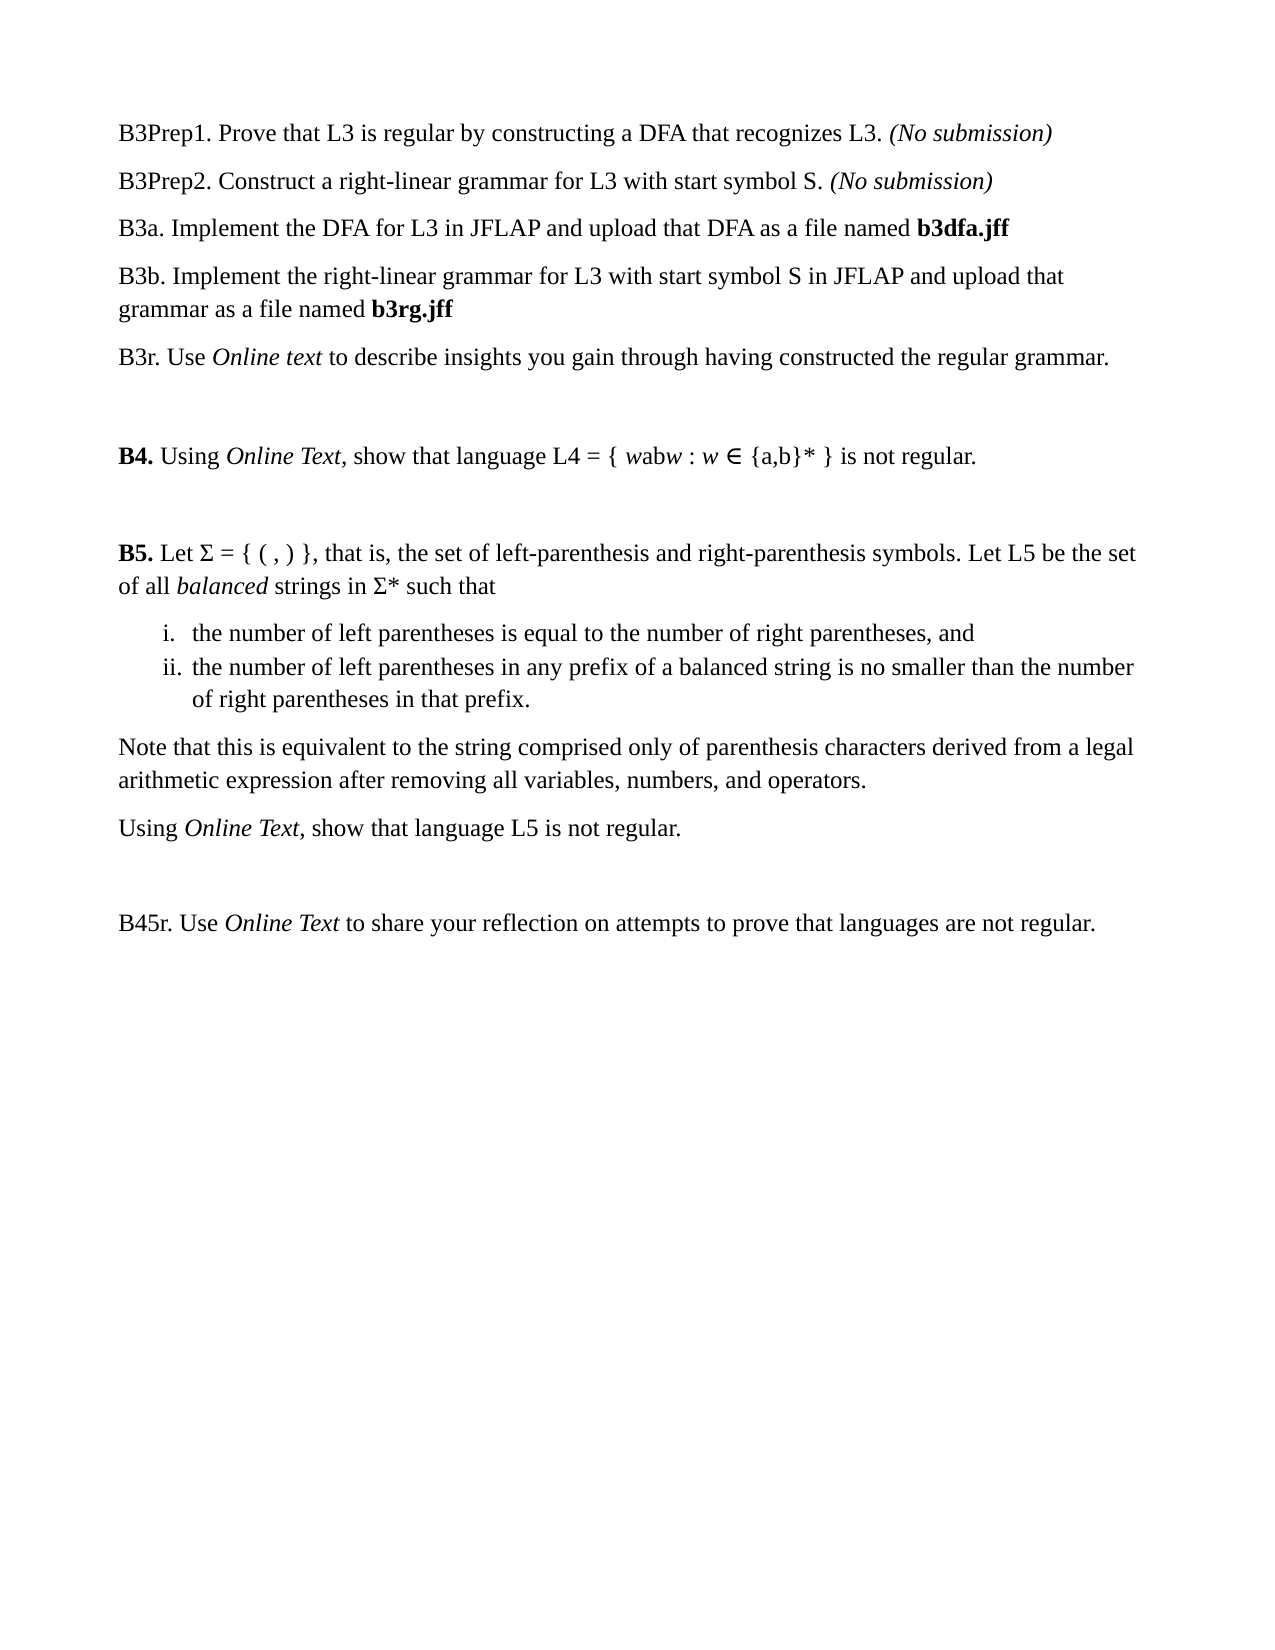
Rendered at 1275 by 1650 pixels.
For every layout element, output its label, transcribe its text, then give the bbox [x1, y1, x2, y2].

text B3a. Implement the DFA for L3 in JFLAP and upload that DFA as a file named b3dfa.jff [118, 213, 1157, 242]
text B45r. Use Online Text to share your reflection on attempts to prove that languages are not regular. [118, 908, 1157, 937]
text B4. Using Online Text, show that language L4 = { wabw : w ∈ {a,b}* } is not regular. [118, 441, 1157, 469]
text Using Online Text, show that language L5 is not regular. [118, 813, 1157, 842]
text B5. Let Σ = { ( , ) }, that is, the set of left-parenthesis and right-parenthesis symbols. Let L5 be the set of all balanced strings in Σ* such that [118, 538, 1157, 600]
text B3Prep2. Construct a right-linear grammar for L3 with start symbol S. (No submission) [118, 166, 1157, 194]
text B3b. Implement the right-linear grammar for L3 with start symbol S in JFLAP and upload that grammar as a file named b3rg.jff [118, 261, 1157, 323]
list the number of left parentheses is equal to the number of right parentheses, and [162, 618, 1157, 647]
text Note that this is equivalent to the string comprised only of parenthesis characters derived from a legal arithmetic expression after removing all variables, numbers, and operators. [118, 732, 1157, 794]
text B3r. Use Online text to describe insights you gain through having constructed the regular grammar. [118, 342, 1157, 370]
text B3Prep1. Prove that L3 is regular by constructing a DFA that recognizes L3. (No submission) [118, 118, 1157, 147]
list the number of left parentheses in any prefix of a balanced string is no smaller than the number of right parentheses in that prefix. [162, 652, 1157, 713]
